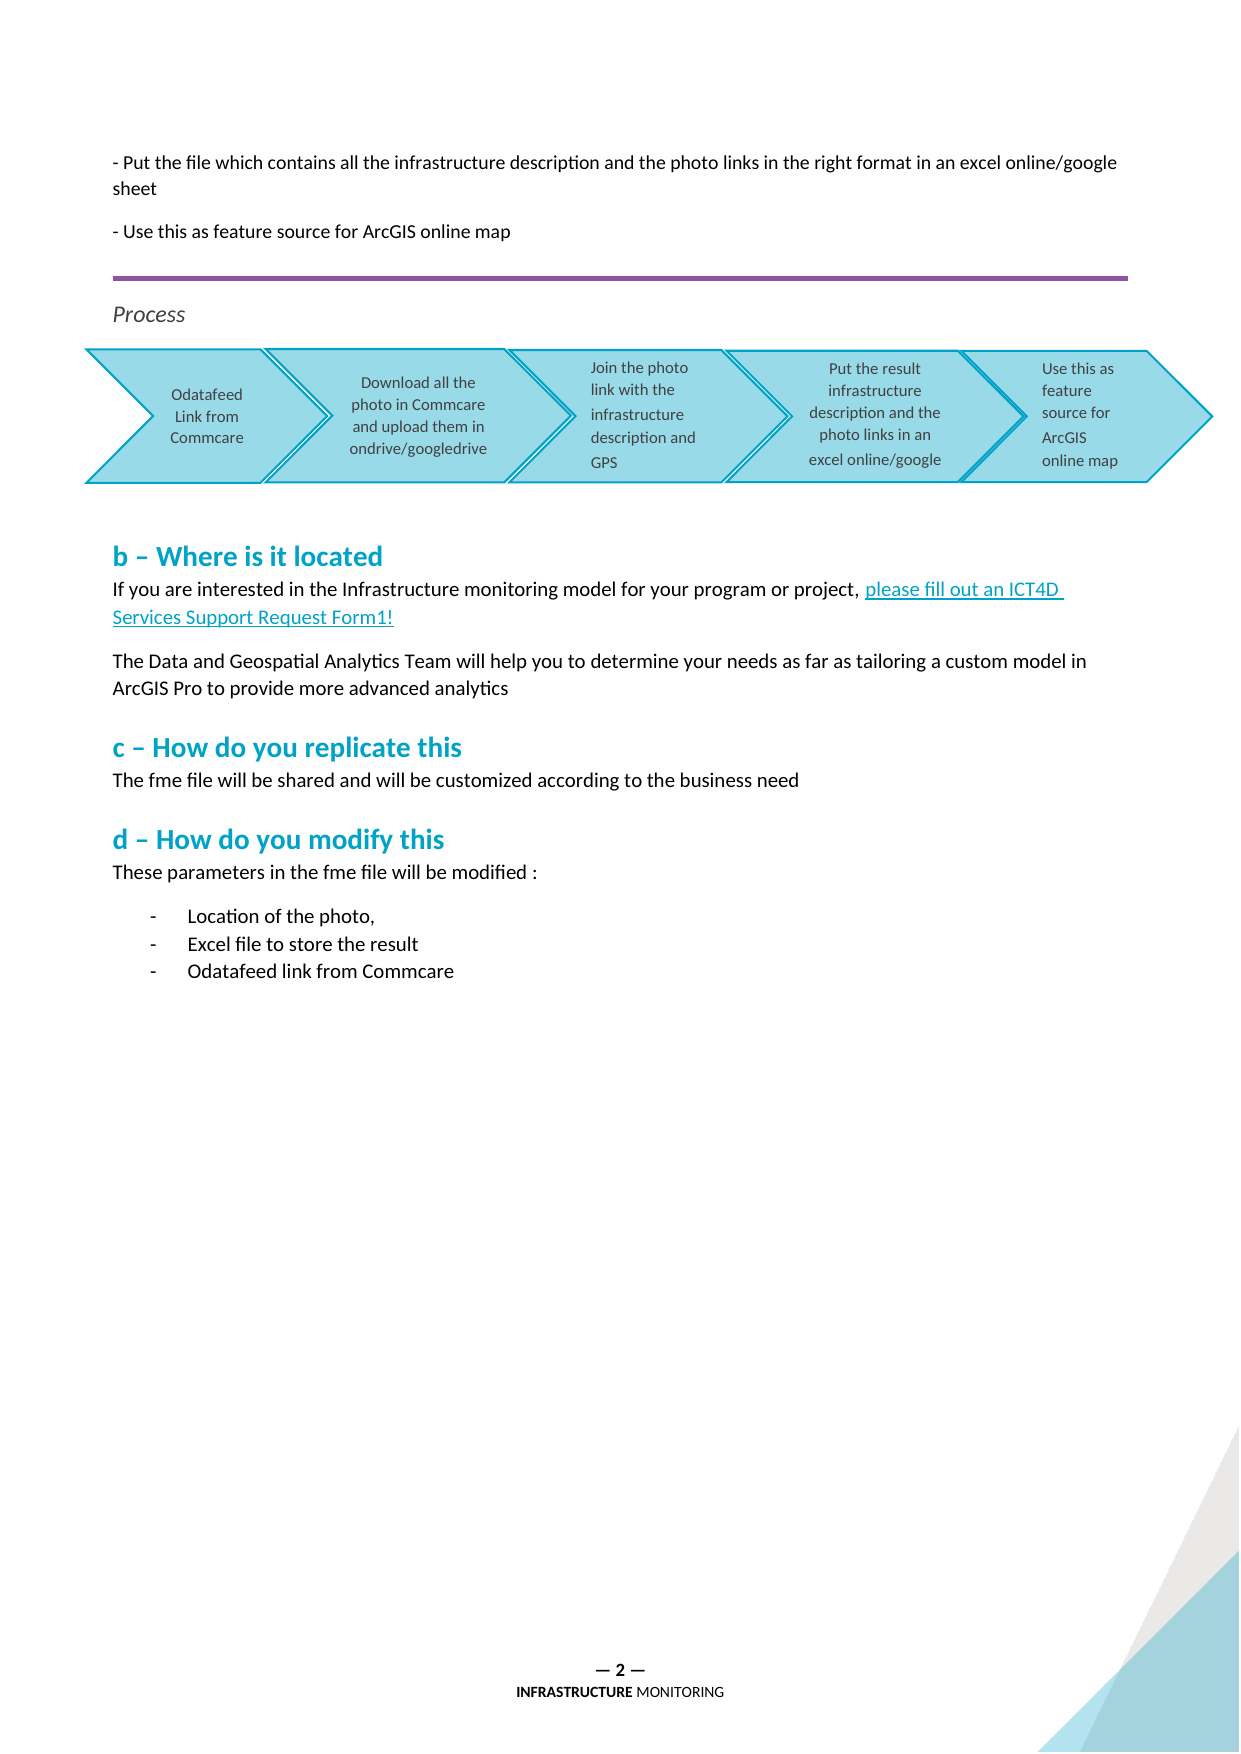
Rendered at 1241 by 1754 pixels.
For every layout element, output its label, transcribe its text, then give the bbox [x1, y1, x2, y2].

text The fme file will be shared and will be customized according to the business need [112, 767, 1128, 793]
subtitle b – Where is it located [112, 543, 1128, 572]
subtitle d – How do you modify this [112, 826, 1128, 855]
list Odatafeed link from Commcare [150, 958, 1128, 984]
list Location of the photo, [150, 903, 1128, 929]
subtitle c – How do you replicate this [112, 734, 1128, 763]
list Excel file to store the result [150, 931, 1128, 956]
text - Put the file which contains all the infrastructure description and the photo links in the right format in an excel online/google sheet [112, 150, 1128, 200]
text - Use this as feature source for ArcGIS online map [112, 219, 1128, 243]
picture [0, 0, 1239, 1752]
text Process [112, 277, 1128, 329]
text These parameters in the fme file will be modified : [112, 859, 1128, 885]
text If you are interested in the Infrastructure monitoring model for your program or project, please fill out an ICT4D Services Support Request Form1! [112, 577, 1128, 629]
text The Data and Geospatial Analytics Team will help you to determine your needs as far as tailoring a custom model in ArcGIS Pro to provide more advanced analytics [112, 648, 1128, 701]
